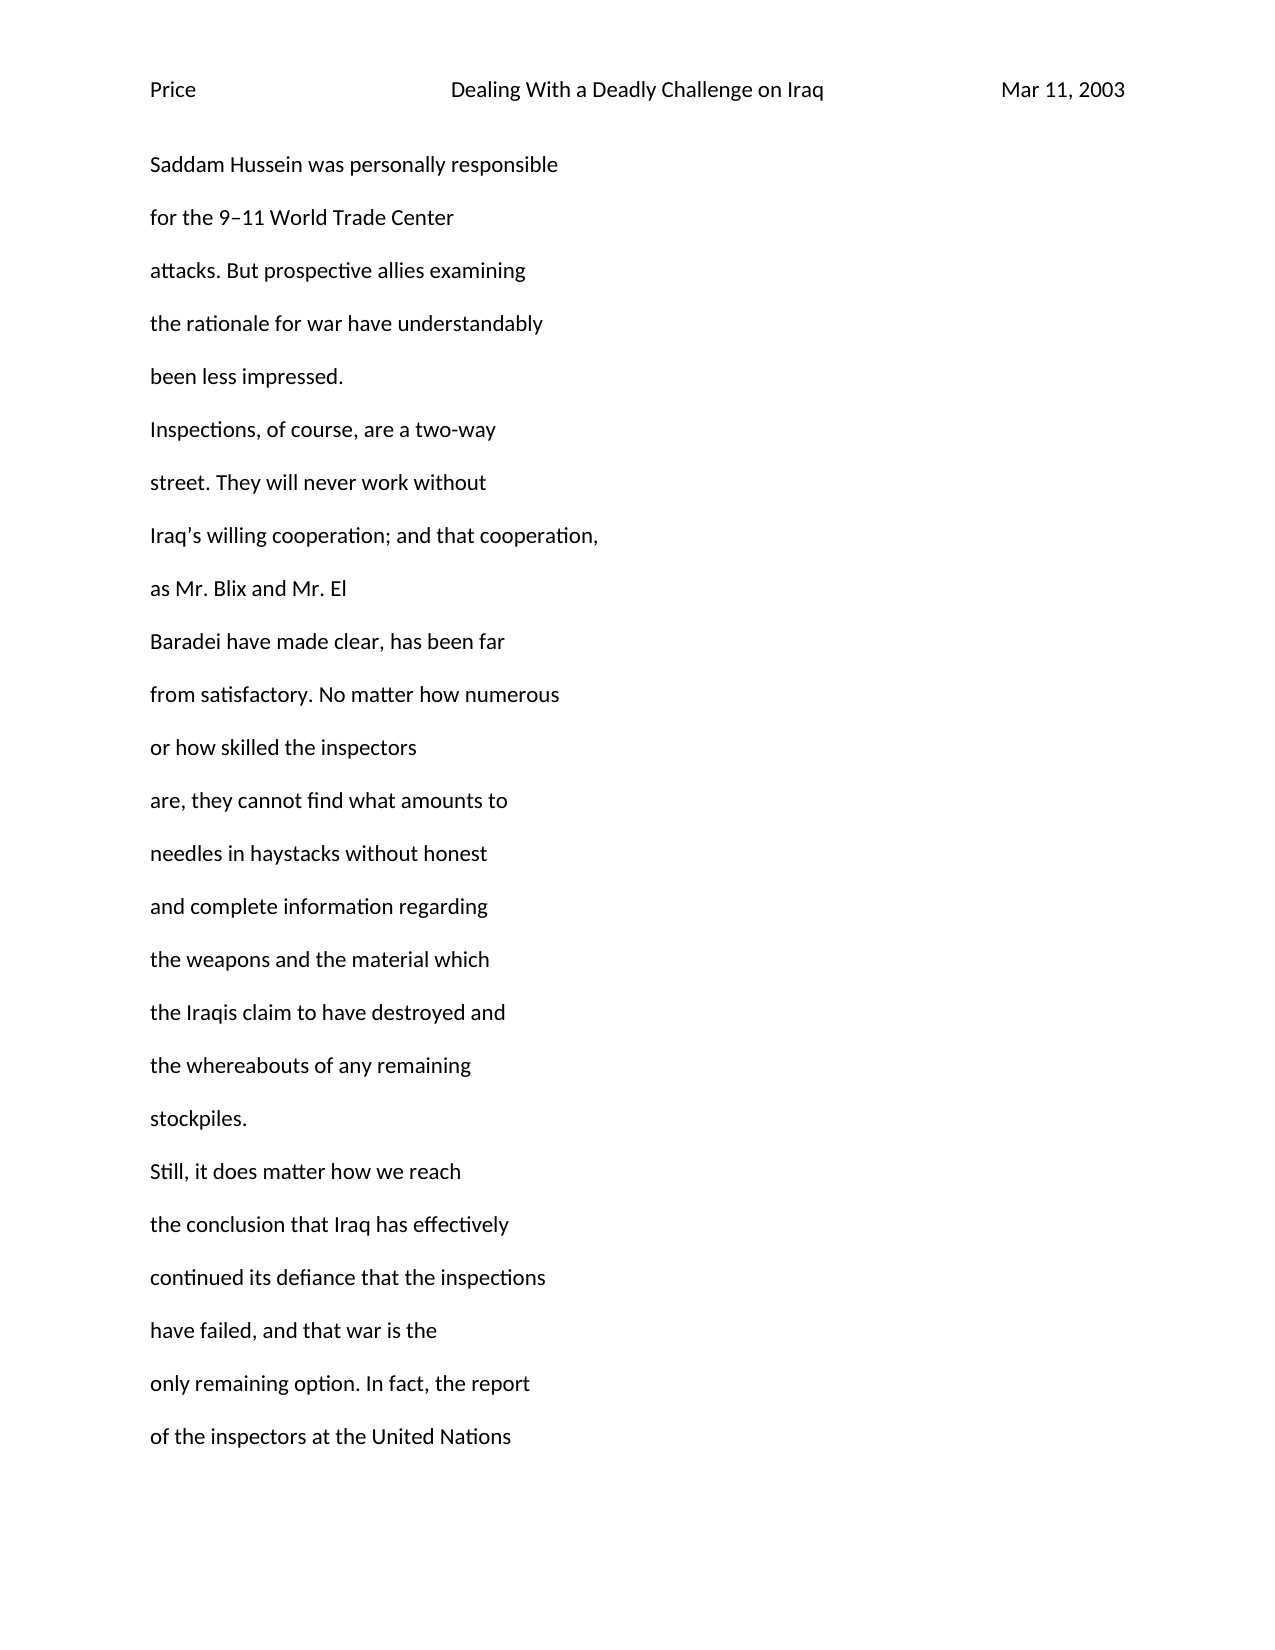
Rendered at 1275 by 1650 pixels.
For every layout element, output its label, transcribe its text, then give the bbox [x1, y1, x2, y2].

text needles in haystacks without honest [150, 839, 1125, 867]
text street. They will never work without [150, 468, 1125, 496]
text as Mr. Blix and Mr. El [150, 574, 1125, 602]
text attacks. But prospective allies examining [150, 256, 1125, 284]
text and complete information regarding [150, 892, 1125, 920]
text have failed, and that war is the [150, 1316, 1125, 1344]
text of the inspectors at the United Nations [150, 1422, 1125, 1451]
text Still, it does matter how we reach [150, 1157, 1125, 1185]
text Baradei have made clear, has been far [150, 627, 1125, 655]
text continued its defiance that the inspections [150, 1263, 1125, 1291]
text Saddam Hussein was personally responsible [150, 150, 1125, 178]
text Inspections, of course, are a two-way [150, 415, 1125, 443]
text for the 9–11 World Trade Center [150, 203, 1125, 231]
text or how skilled the inspectors [150, 733, 1125, 761]
text the weapons and the material which [150, 945, 1125, 973]
text are, they cannot find what amounts to [150, 786, 1125, 814]
text only remaining option. In fact, the report [150, 1369, 1125, 1397]
text the Iraqis claim to have destroyed and [150, 998, 1125, 1026]
text Iraq’s willing cooperation; and that cooperation, [150, 521, 1125, 549]
text the whereabouts of any remaining [150, 1051, 1125, 1079]
text from satisfactory. No matter how numerous [150, 680, 1125, 708]
text the conclusion that Iraq has effectively [150, 1210, 1125, 1238]
text been less impressed. [150, 362, 1125, 390]
text the rationale for war have understandably [150, 309, 1125, 337]
text stockpiles. [150, 1104, 1125, 1132]
